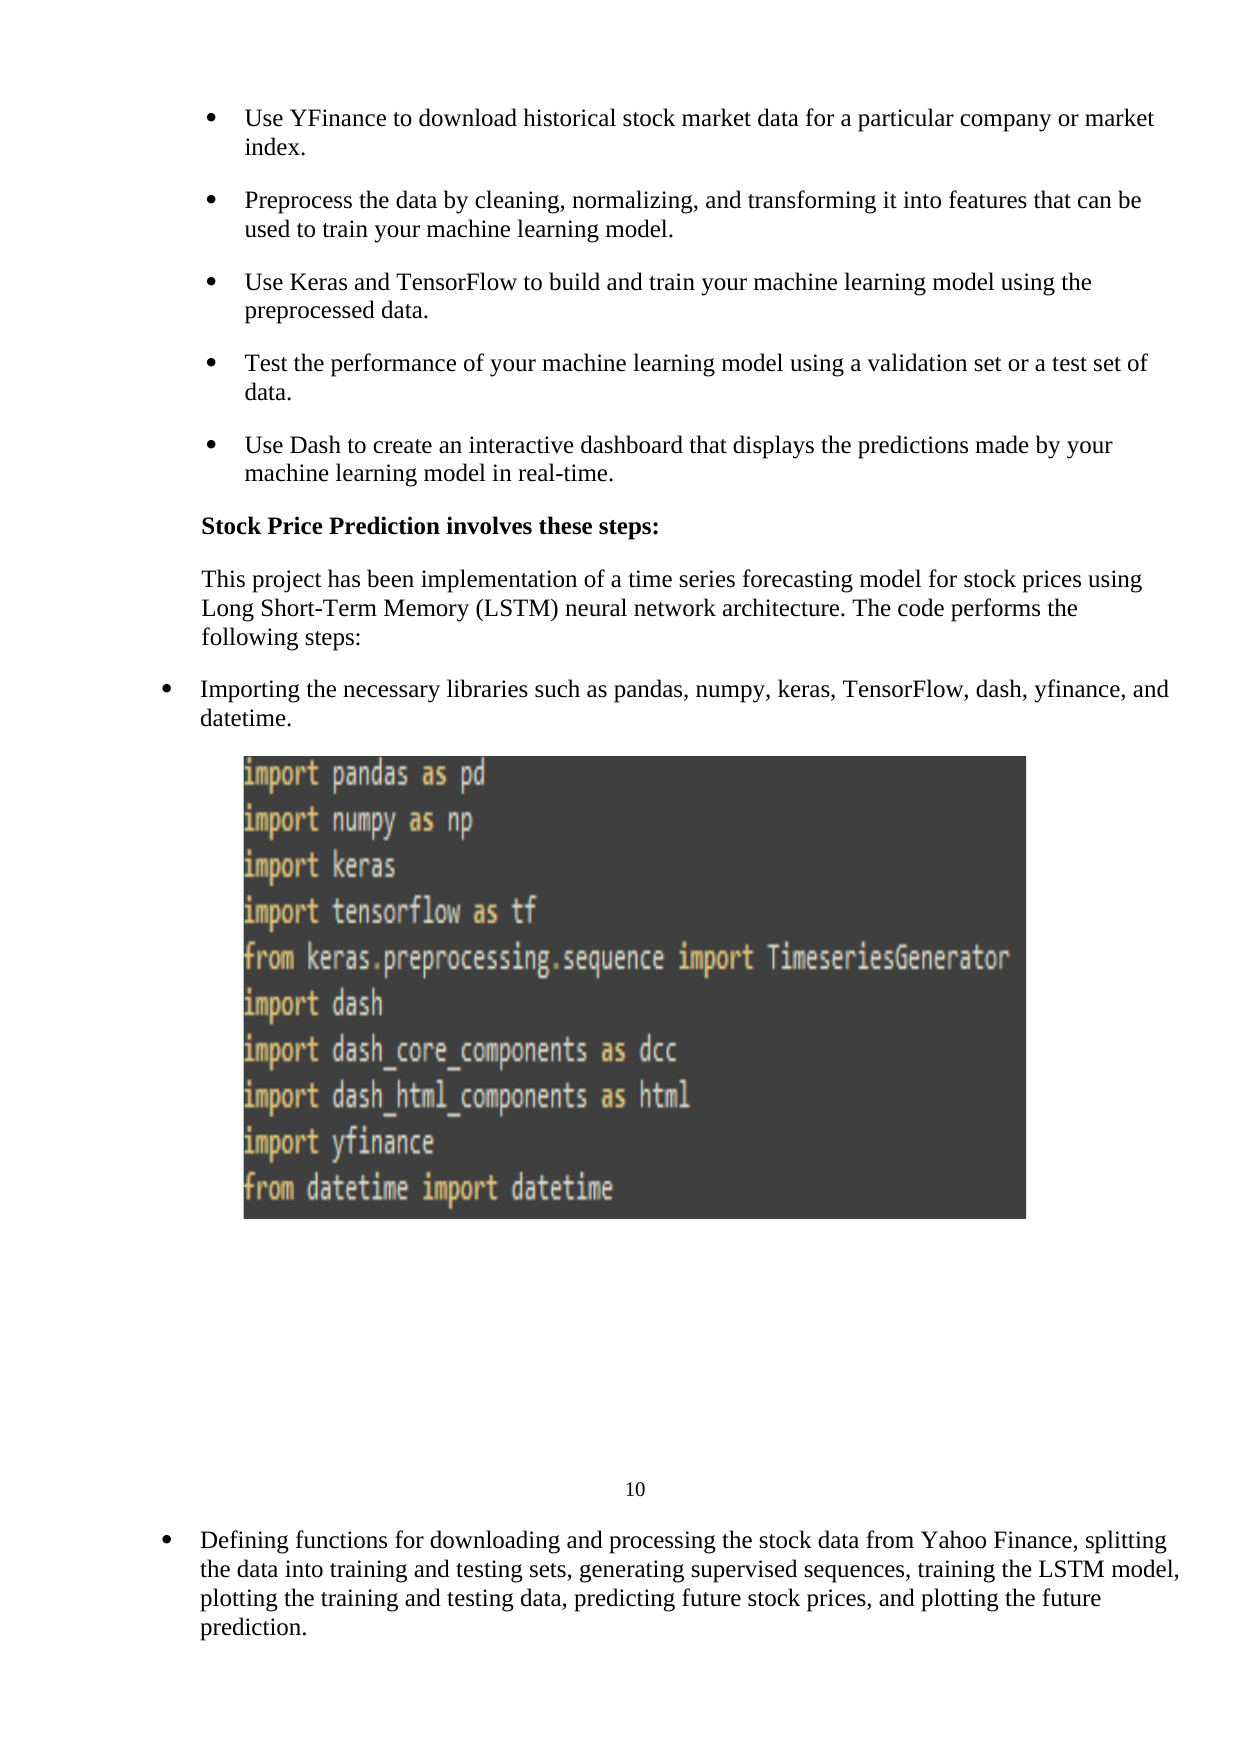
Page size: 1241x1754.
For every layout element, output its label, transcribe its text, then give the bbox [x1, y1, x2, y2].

list Use YFinance to download historical stock market data for a particular company or market index. [207, 103, 1181, 161]
list Test the performance of your machine learning model using a validation set or a test set of data. [207, 348, 1181, 406]
list This project has been implementation of a time series forecasting model for stock prices using Long Short-Term Memory (LSTM) neural network architecture. The code performs the following steps: [201, 564, 1181, 650]
list Stock Price Prediction involves these steps: [201, 511, 1181, 540]
list Preprocess the data by cleaning, normalizing, and transforming it into features that can be used to train your machine learning model. [207, 185, 1181, 242]
list Use Keras and TensorFlow to build and train your machine learning model using the preprocessed data. [207, 267, 1181, 324]
text 10 [89, 1477, 1181, 1501]
list Importing the necessary libraries such as pandas, numpy, keras, TensorFlow, dash, yfinance, and datetime. [162, 674, 1181, 732]
list Use Dash to create an interactive dashboard that displays the predictions made by your machine learning model in real-time. [207, 430, 1181, 487]
list Defining functions for downloading and processing the stock data from Yahoo Finance, splitting the data into training and testing sets, generating supervised sequences, training the LSTM model, plotting the training and testing data, predicting future stock prices, and plotting the future prediction. [162, 1525, 1181, 1640]
picture [243, 756, 1027, 1219]
